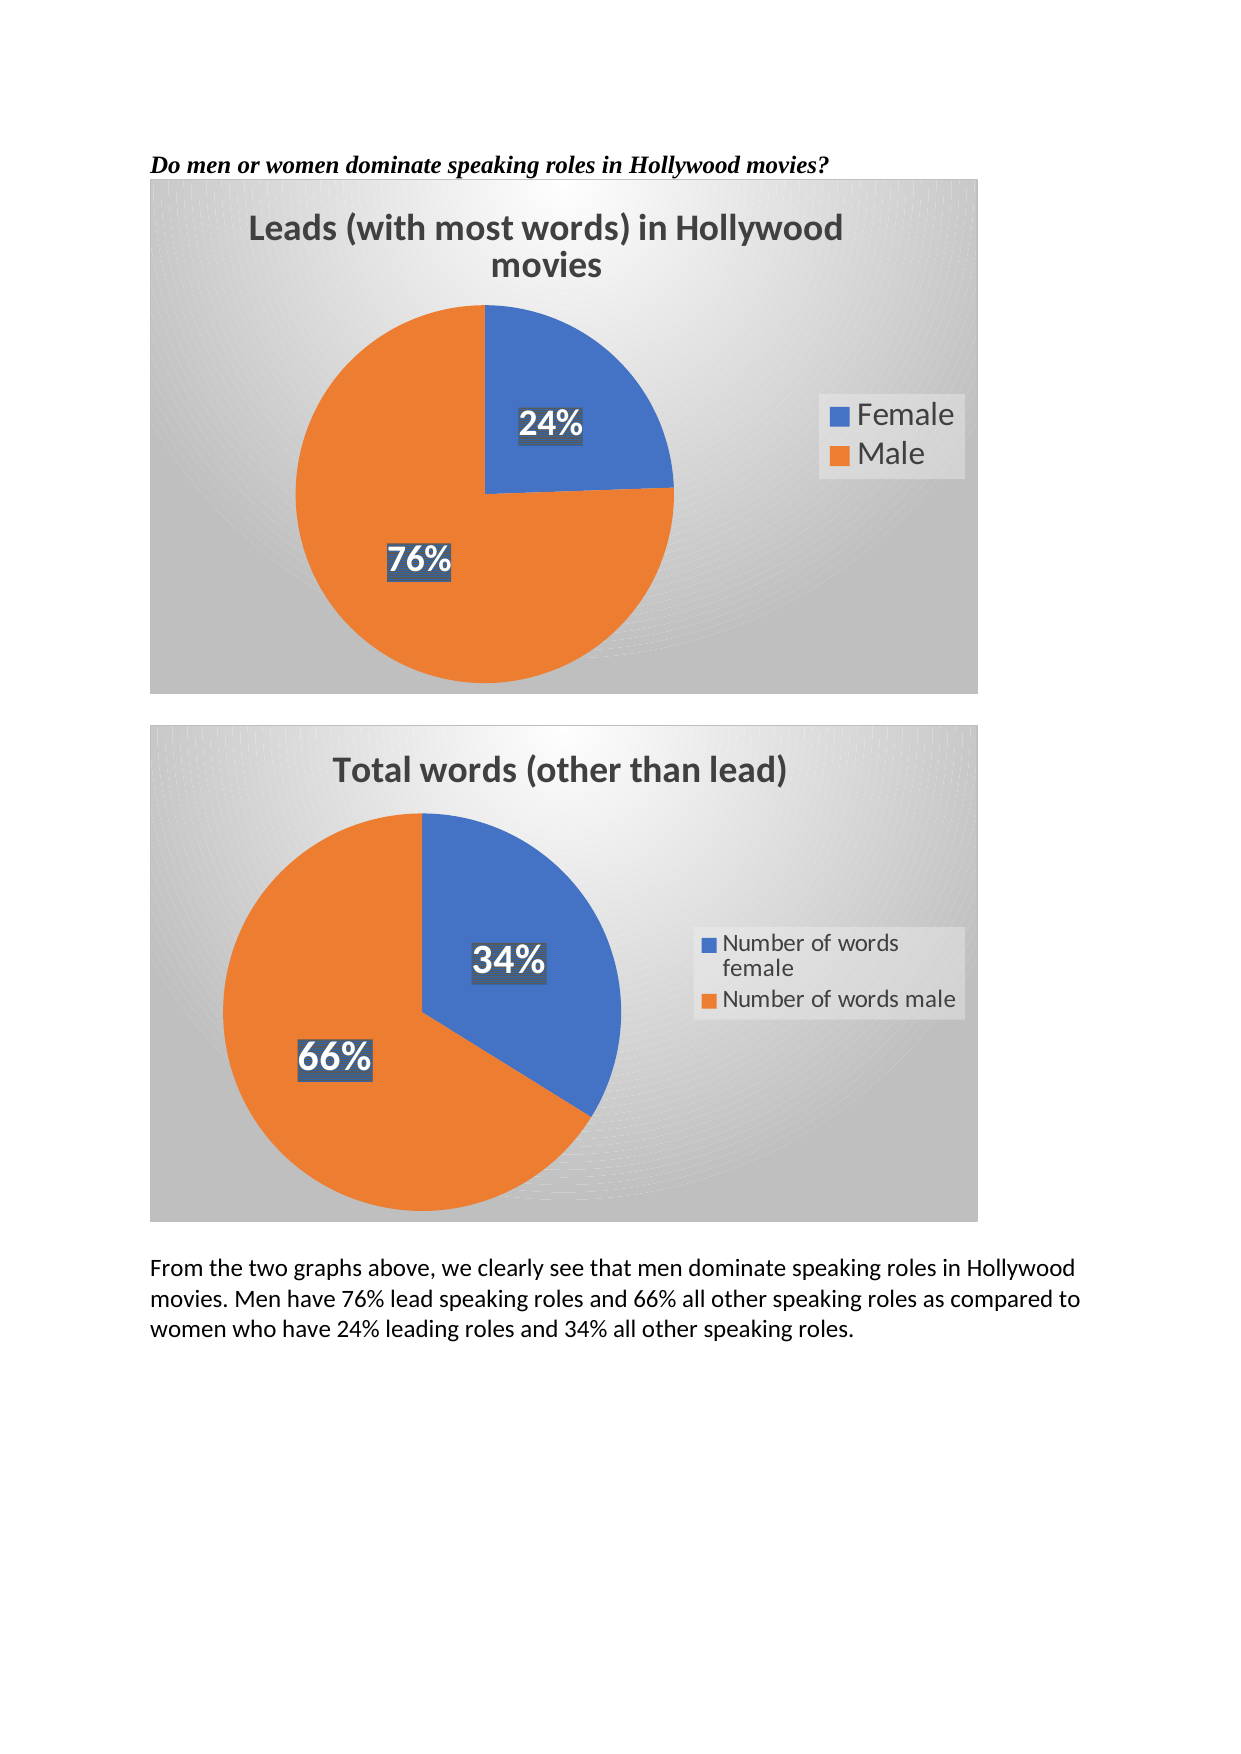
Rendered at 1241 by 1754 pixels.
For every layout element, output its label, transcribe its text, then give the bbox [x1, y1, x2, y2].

text Do men or women dominate speaking roles in Hollywood movies? [150, 150, 1090, 179]
text From the two graphs above, we clearly see that men dominate speaking roles in Hollywood movies. Men have 76% lead speaking roles and 66% all other speaking roles as compared to women who have 24% leading roles and 34% all other speaking roles. [150, 1252, 1090, 1344]
